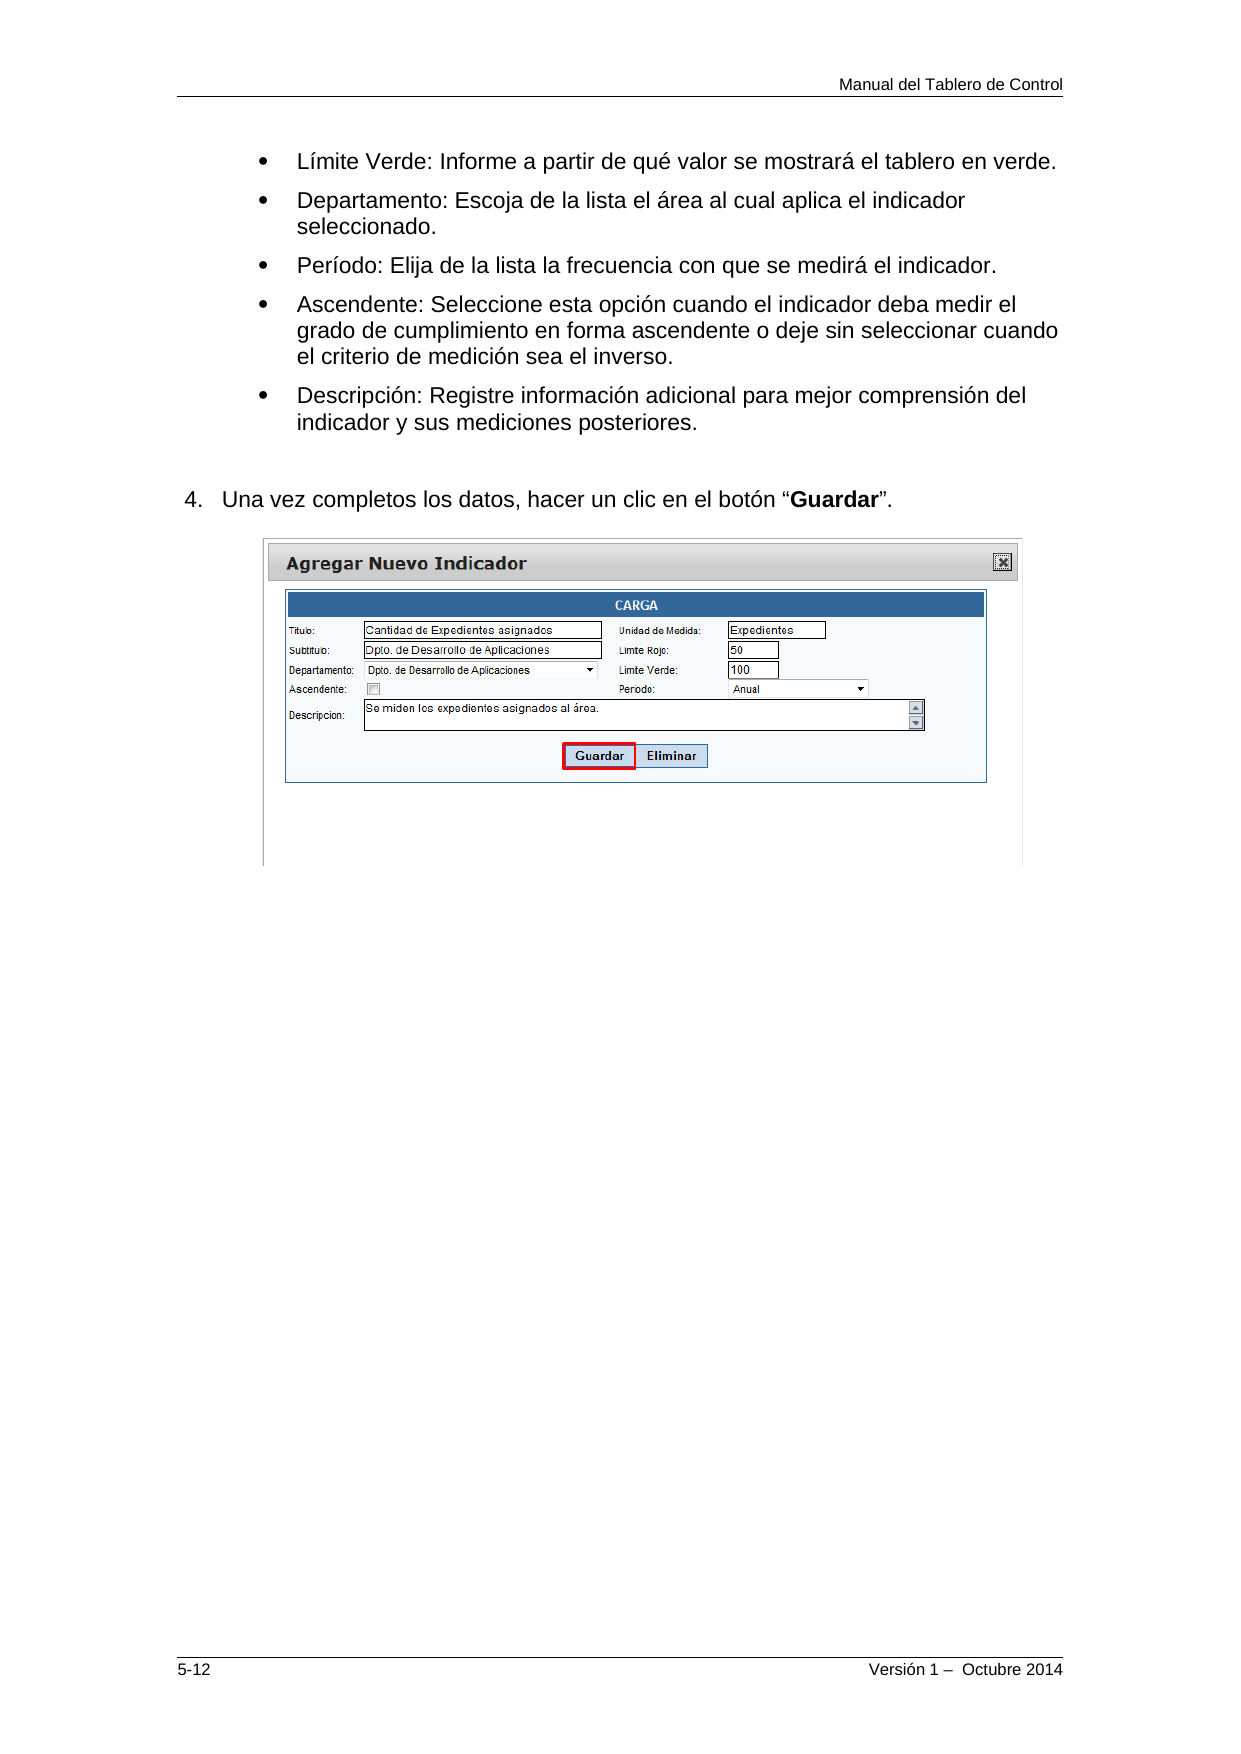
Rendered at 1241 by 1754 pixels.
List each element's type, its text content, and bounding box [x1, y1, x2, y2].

list Período: Elija de la lista la frecuencia con que se medirá el indicador. [259, 252, 1063, 278]
list Departamento: Escoja de la lista el área al cual aplica el indicador seleccionado. [259, 187, 1063, 239]
picture [262, 538, 1023, 866]
list Una vez completos los datos, hacer un clic en el botón “Guardar”. [184, 486, 1063, 513]
list Descripción: Registre información adicional para mejor comprensión del indicador y sus mediciones posteriores. [259, 382, 1063, 435]
list Límite Verde: Informe a partir de qué valor se mostrará el tablero en verde. [259, 148, 1063, 174]
list Ascendente: Seleccione esta opción cuando el indicador deba medir el grado de cumplimiento en forma ascendente o deje sin seleccionar cuando el criterio de medición sea el inverso. [259, 291, 1063, 370]
